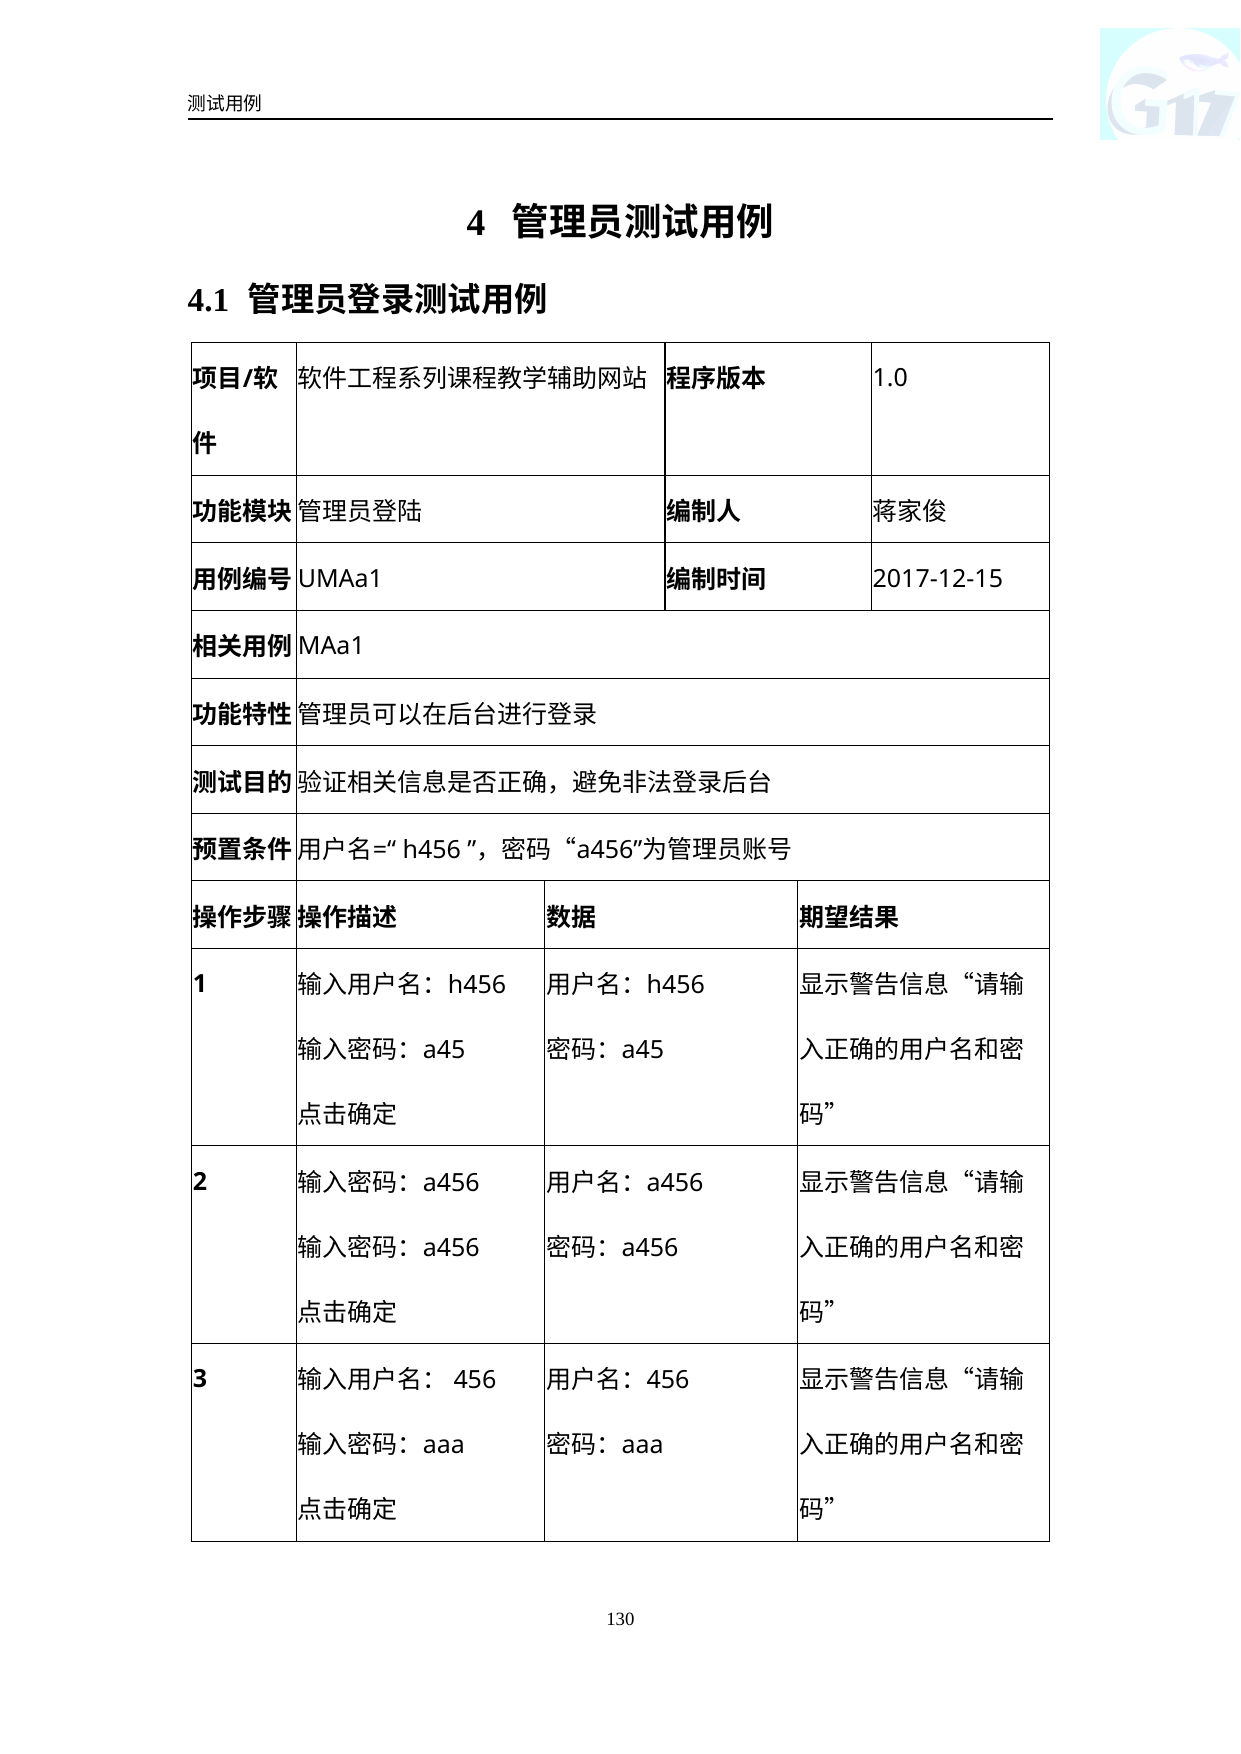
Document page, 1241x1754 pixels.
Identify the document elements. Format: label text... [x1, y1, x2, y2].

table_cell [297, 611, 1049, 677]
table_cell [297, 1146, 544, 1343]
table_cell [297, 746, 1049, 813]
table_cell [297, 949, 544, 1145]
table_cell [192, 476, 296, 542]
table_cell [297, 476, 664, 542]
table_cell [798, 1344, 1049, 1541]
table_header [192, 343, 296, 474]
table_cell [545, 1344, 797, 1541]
subtitle 管理员测试用例 [187, 187, 1053, 252]
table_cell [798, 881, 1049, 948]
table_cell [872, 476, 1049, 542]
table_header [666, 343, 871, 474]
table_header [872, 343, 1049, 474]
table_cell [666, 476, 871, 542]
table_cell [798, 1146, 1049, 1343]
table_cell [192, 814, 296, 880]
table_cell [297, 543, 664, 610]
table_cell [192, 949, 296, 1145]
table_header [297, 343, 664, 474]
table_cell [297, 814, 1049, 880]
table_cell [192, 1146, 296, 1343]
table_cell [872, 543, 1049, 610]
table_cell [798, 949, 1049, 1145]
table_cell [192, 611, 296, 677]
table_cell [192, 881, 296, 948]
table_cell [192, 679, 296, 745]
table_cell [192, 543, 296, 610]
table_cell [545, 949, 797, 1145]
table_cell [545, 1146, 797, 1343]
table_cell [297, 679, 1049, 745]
subtitle 管理员登录测试用例 [187, 264, 1053, 329]
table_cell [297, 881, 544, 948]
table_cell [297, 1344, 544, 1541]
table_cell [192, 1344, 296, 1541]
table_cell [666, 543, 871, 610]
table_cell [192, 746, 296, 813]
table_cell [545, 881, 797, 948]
